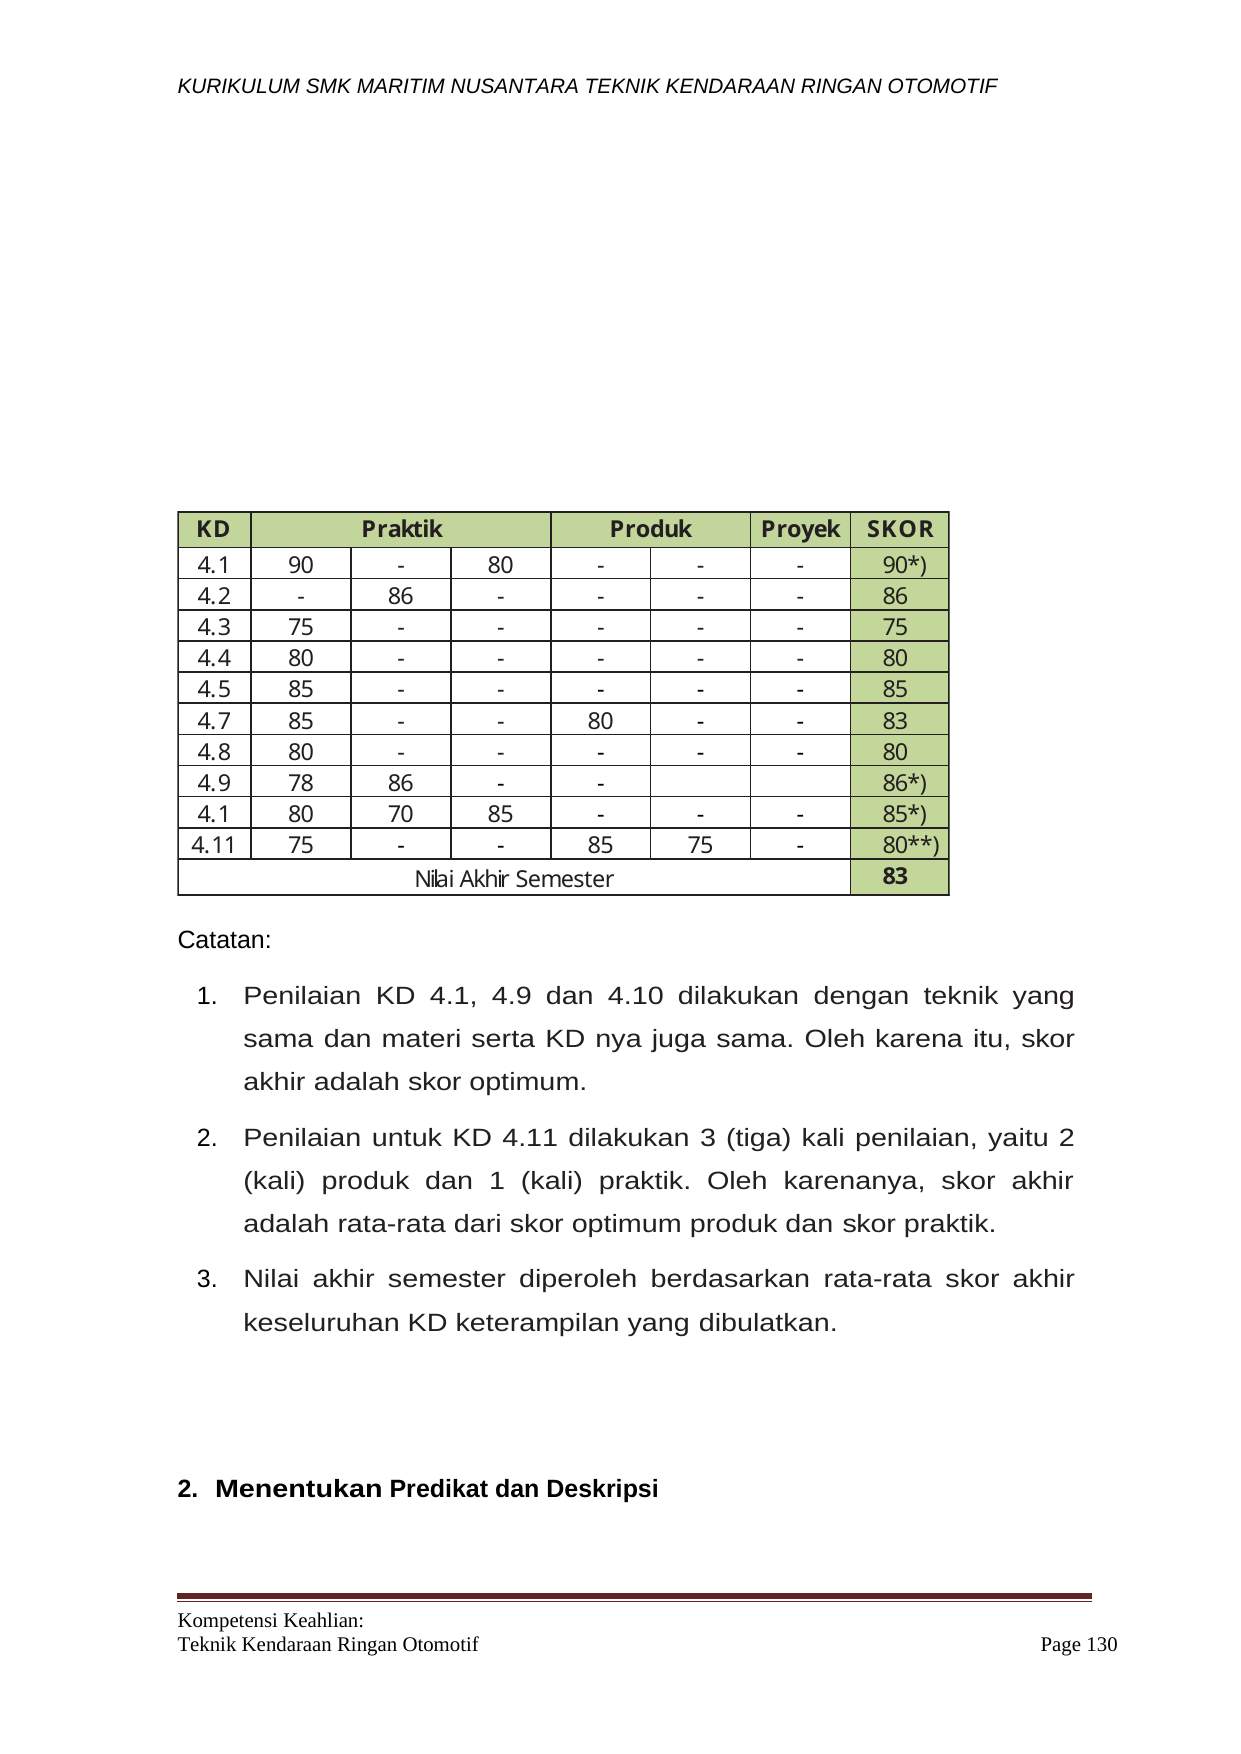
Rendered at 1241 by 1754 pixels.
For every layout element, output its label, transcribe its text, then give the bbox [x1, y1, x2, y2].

list Menentukan Predikat dan Deskripsi [177, 1474, 1086, 1503]
list Nilai akhir semester diperoleh berdasarkan rata-rata skor akhir keseluruhan KD keterampilan yang dibulatkan. [197, 1264, 1075, 1336]
list Penilaian untuk KD 4.11 dilakukan 3 (tiga) kali penilaian, yaitu 2 (kali) produk dan 1 (kali) praktik. Oleh karenanya, skor akhir adalah rata-rata dari skor optimum produk dan skor praktik. [197, 1123, 1075, 1238]
text Catatan: [177, 925, 1092, 954]
list Penilaian KD 4.1, 4.9 dan 4.10 dilakukan dengan teknik yang sama dan materi serta KD nya juga sama. Oleh karena itu, skor akhir adalah skor optimum. [197, 981, 1075, 1096]
